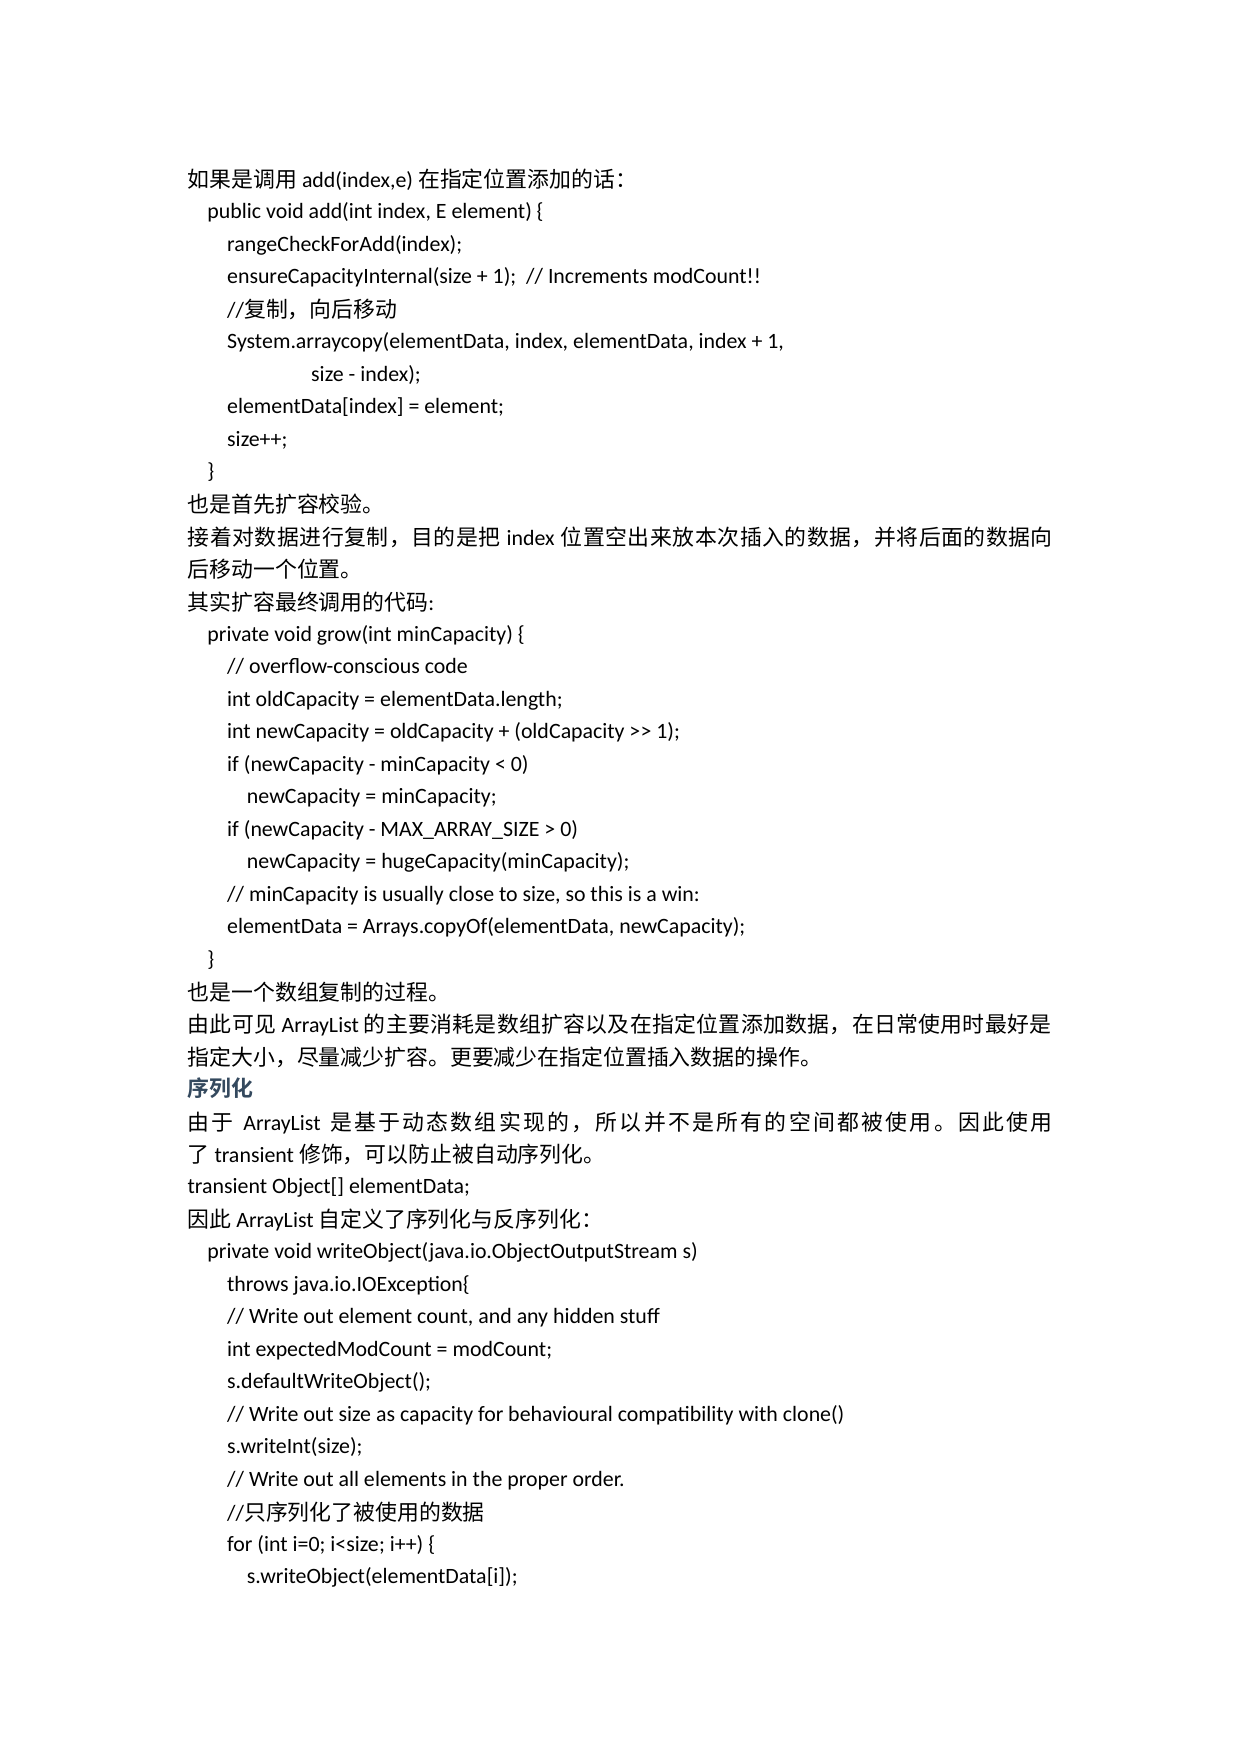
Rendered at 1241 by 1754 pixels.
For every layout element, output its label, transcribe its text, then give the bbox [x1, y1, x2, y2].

text 也是首先扩容校验。 [187, 487, 1053, 519]
text // Write out size as capacity for behavioural compatibility with clone() [187, 1397, 1053, 1429]
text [187, 259, 1053, 292]
text // Write out all elements in the proper order. [187, 1462, 1053, 1494]
text public void add(int index, E element) { [187, 194, 1053, 227]
text } [187, 942, 1053, 974]
text 也是一个数组复制的过程。 [187, 974, 1053, 1007]
text int oldCapacity = elementData.length; [187, 682, 1053, 714]
text if (newCapacity - minCapacity < 0) [187, 747, 1053, 779]
text size++; [187, 422, 1053, 454]
text 因此 ArrayList 自定义了序列化与反序列化： [187, 1202, 1053, 1234]
text //只序列化了被使用的数据 [187, 1494, 1053, 1527]
text 由此可见 ArrayList 的主要消耗是数组扩容以及在指定位置添加数据，在日常使用时最好是指定大小，尽量减少扩容。更要减少在指定位置插入数据的操作。 [187, 1007, 1053, 1072]
text 序列化 [187, 1072, 1053, 1104]
text //复制，向后移动 [187, 292, 1053, 324]
text newCapacity = minCapacity; [187, 779, 1053, 812]
text // overflow-conscious code [187, 649, 1053, 682]
text // Write out element count, and any hidden stuff [187, 1299, 1053, 1332]
text newCapacity = hugeCapacity(minCapacity); [187, 844, 1053, 877]
text int newCapacity = oldCapacity + (oldCapacity >> 1); [187, 714, 1053, 747]
text 其实扩容最终调用的代码: [187, 584, 1053, 617]
text } [187, 454, 1053, 487]
text // minCapacity is usually close to size, so this is a win: [187, 877, 1053, 909]
text 如果是调用 add(index,e) 在指定位置添加的话： [187, 162, 1053, 194]
text 由于 ArrayList 是基于动态数组实现的，所以并不是所有的空间都被使用。因此使用了 transient 修饰，可以防止被自动序列化。 [187, 1104, 1053, 1169]
text 接着对数据进行复制，目的是把 index 位置空出来放本次插入的数据，并将后面的数据向后移动一个位置。 [187, 519, 1053, 584]
text transient Object[] elementData; [187, 1169, 1053, 1202]
text size - index); [187, 357, 1053, 389]
text private void grow(int minCapacity) { [187, 617, 1053, 649]
text throws java.io.IOException{ [187, 1267, 1053, 1299]
text System.arraycopy(elementData, index, elementData, index + 1, [187, 324, 1053, 357]
text private void writeObject(java.io.ObjectOutputStream s) [187, 1234, 1053, 1267]
text for (int i=0; i<size; i++) { [187, 1527, 1053, 1559]
text s.defaultWriteObject(); [187, 1364, 1053, 1397]
text elementData = Arrays.copyOf(elementData, newCapacity); [187, 909, 1053, 942]
text int expectedModCount = modCount; [187, 1332, 1053, 1364]
text s.writeObject(elementData[i]); [187, 1559, 1053, 1592]
text elementData[index] = element; [187, 389, 1053, 422]
text if (newCapacity - MAX_ARRAY_SIZE > 0) [187, 812, 1053, 844]
text s.writeInt(size); [187, 1429, 1053, 1462]
text rangeCheckForAdd(index); [187, 227, 1053, 259]
